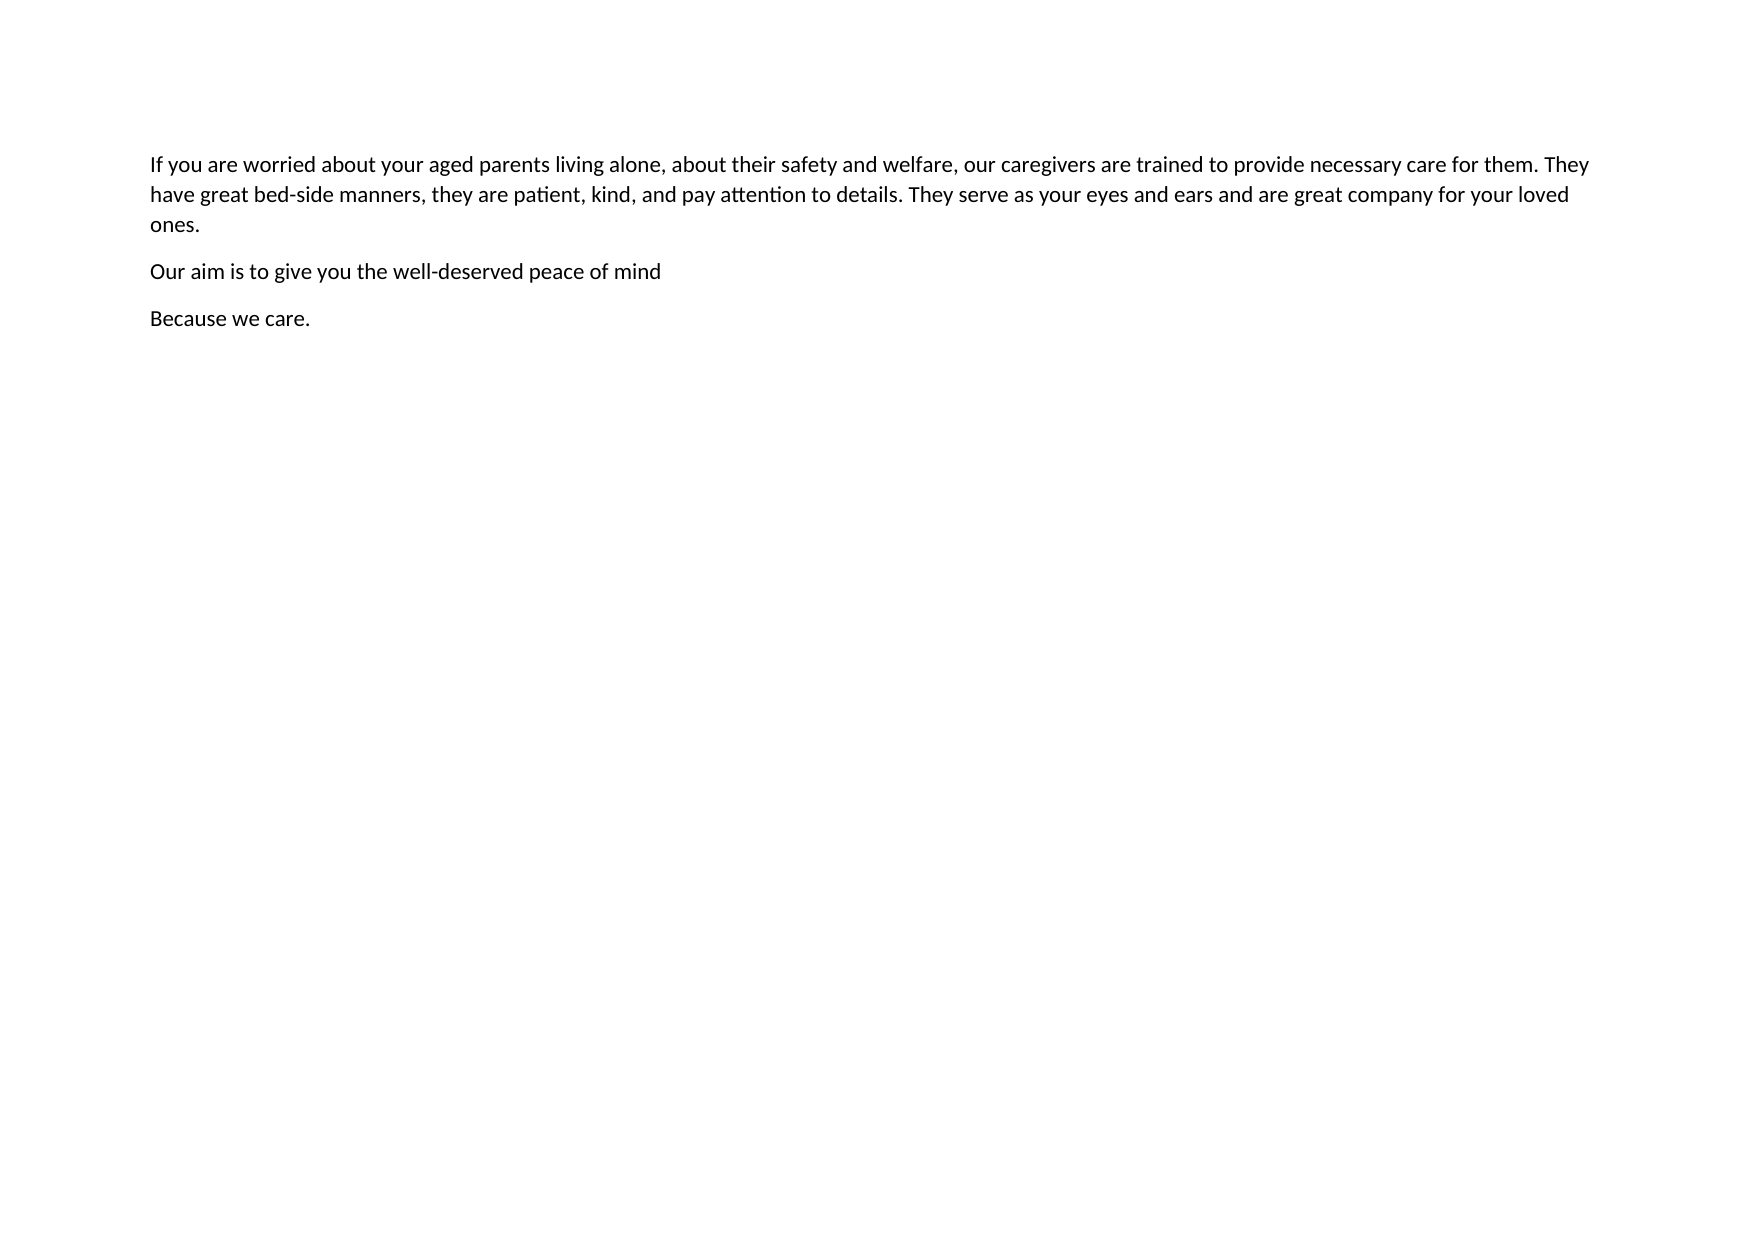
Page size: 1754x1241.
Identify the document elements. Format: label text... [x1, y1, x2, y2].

text If you are worried about your aged parents living alone, about their safety and welfare, our caregivers are trained to provide necessary care for them. They have great bed-side manners, they are patient, kind, and pay attention to details. They serve as your eyes and ears and are great company for your loved ones. [150, 150, 1604, 238]
text Because we care. [150, 304, 1604, 332]
text Our aim is to give you the well-deserved peace of mind [150, 257, 1604, 285]
